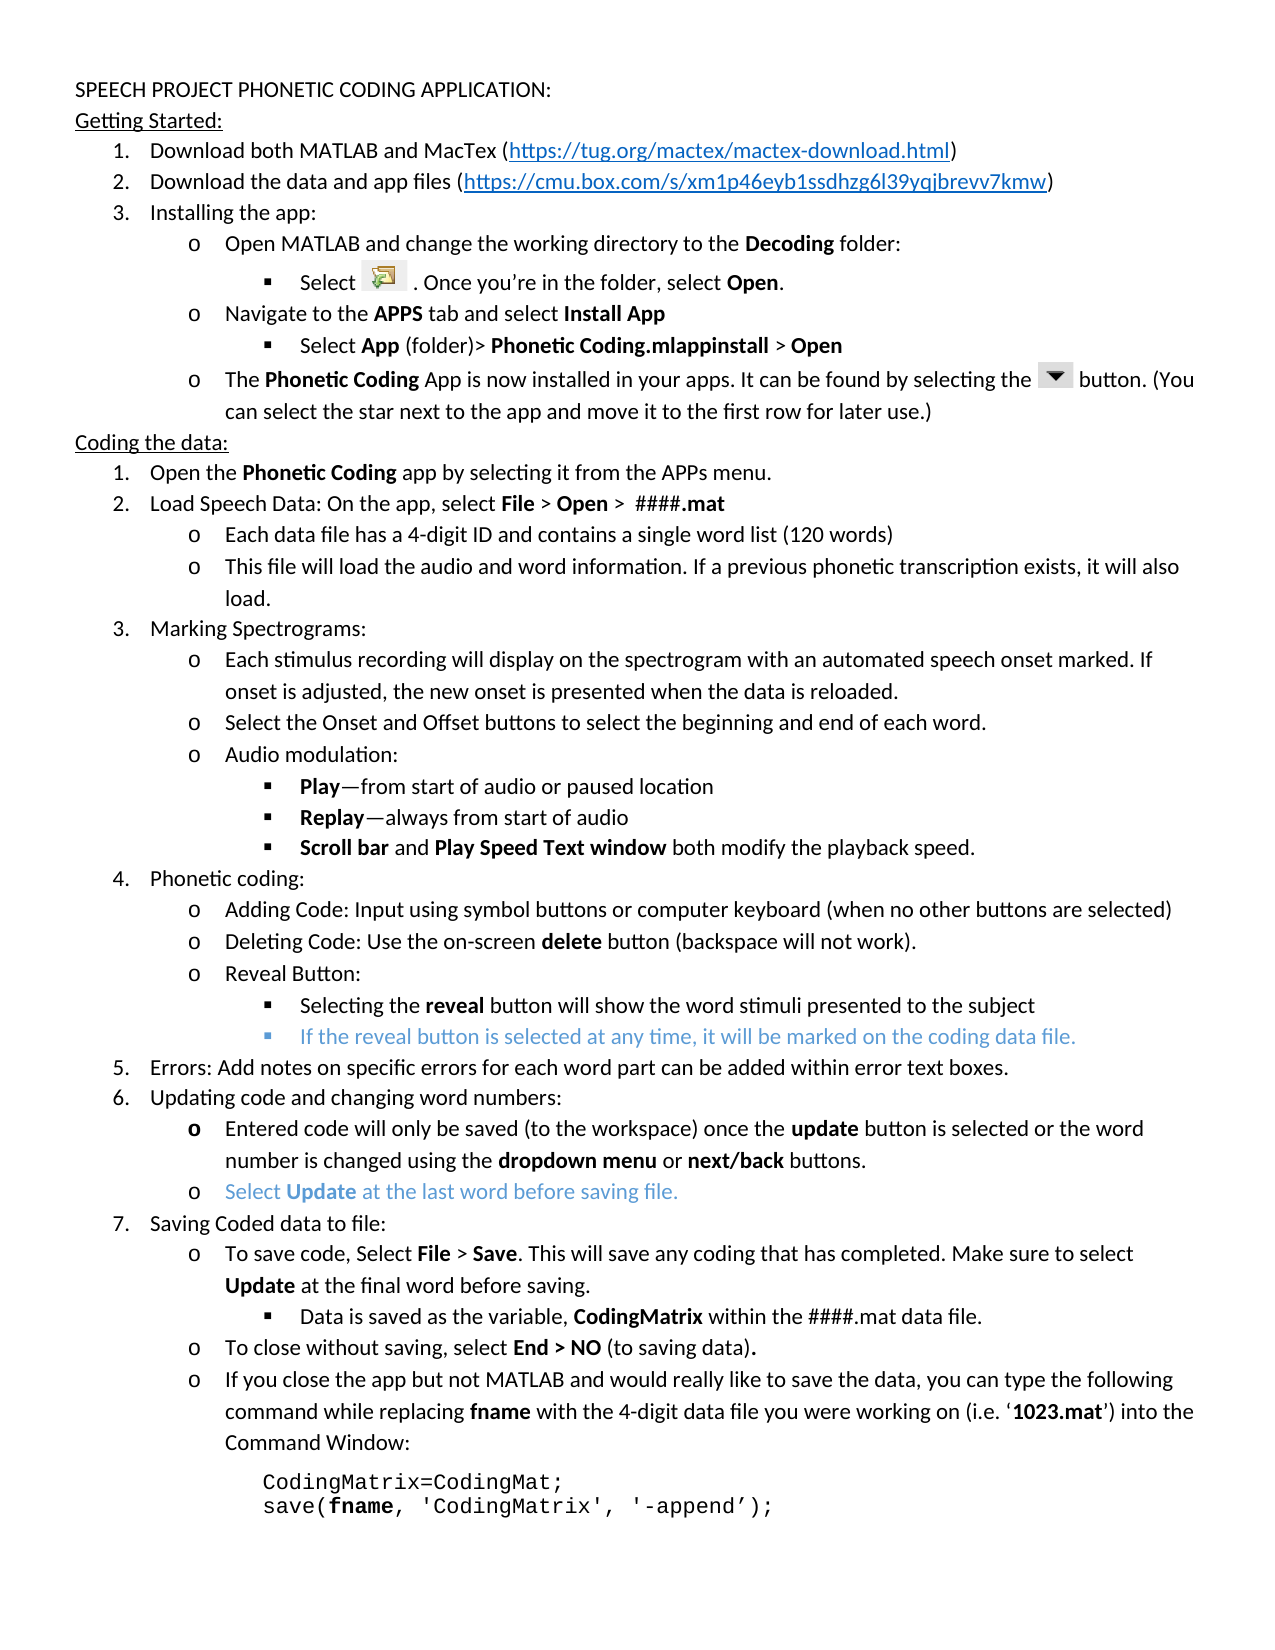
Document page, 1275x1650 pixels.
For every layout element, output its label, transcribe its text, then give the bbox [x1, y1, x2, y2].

list Load Speech Data: On the app, select File > Open > ####.mat [112, 489, 1200, 517]
text CodingMatrix=CodingMat; [187, 1471, 1200, 1496]
list If you close the app but not MATLAB and would really like to save the data, you can type the following command while replacing fname with the 4-digit data file you were working on (i.e. ‘1023.mat’) into the Command Window: [187, 1365, 1200, 1456]
list Download the data and app files (https://cmu.box.com/s/xm1p46eyb1ssdhzg6l39yqjbrevv7kmw) [112, 167, 1200, 195]
list If the reveal button is selected at any time, it will be marked on the coding data file. [262, 1022, 1200, 1050]
list Deleting Code: Use the on-screen delete button (backspace will not work). [187, 927, 1200, 956]
list To save code, Select File > Save. This will save any coding that has completed. Make sure to select Update at the final word before saving. [187, 1239, 1200, 1299]
list Adding Code: Input using symbol buttons or computer keyboard (when no other buttons are selected) [187, 895, 1200, 924]
text Coding the data: [75, 428, 1200, 456]
list Select App (folder)> Phonetic Coding.mlappinstall > Open [262, 331, 1200, 359]
list Select Update at the last word before saving file. [187, 1177, 1200, 1206]
text SPEECH PROJECT PHONETIC CODING APPLICATION: [75, 75, 1200, 103]
picture [1038, 362, 1074, 388]
list Replay—always from start of audio [262, 803, 1200, 831]
list The Phonetic Coding App is now installed in your apps. It can be found by selecting the button. (You can select the star next to the app and move it to the first row for later use.) [187, 362, 1200, 425]
list Download both MATLAB and MacTex (https://tug.org/mactex/mactex-download.html) [112, 136, 1200, 164]
text Getting Started: [75, 106, 1200, 134]
list Navigate to the APPS tab and select Install App [187, 299, 1200, 328]
list Open MATLAB and change the working directory to the Decoding folder: [187, 229, 1200, 258]
list Entered code will only be saved (to the workspace) once the update button is selected or the word number is changed using the dropdown menu or next/back buttons. [187, 1114, 1200, 1174]
list Play—from start of audio or paused location [262, 772, 1200, 800]
list To close without saving, select End > NO (to saving data). [187, 1333, 1200, 1362]
list Open the Phonetic Coding app by selecting it from the APPs menu. [112, 458, 1200, 486]
list Audio modulation: [187, 740, 1200, 769]
list Errors: Add notes on specific errors for each word part can be added within error text boxes. [112, 1053, 1200, 1081]
list Phonetic coding: [112, 864, 1200, 892]
list Scroll bar and Play Speed Text window both modify the playback speed. [262, 833, 1200, 862]
list Selecting the reveal button will show the word stimuli presented to the subject [262, 991, 1200, 1019]
list Marking Spectrograms: [112, 614, 1200, 643]
list Select . Once you’re in the folder, select Open. [262, 261, 1200, 297]
list Each stimulus recording will display on the spectrogram with an automated speech onset marked. If onset is adjusted, the new onset is presented when the data is reloaded. [187, 645, 1200, 705]
list save(fname, 'CodingMatrix', '-append’); [262, 1496, 1200, 1520]
list This file will load the audio and word information. If a previous phonetic transcription exists, it will also load. [187, 552, 1200, 612]
list Updating code and changing word numbers: [112, 1083, 1200, 1111]
list Reveal Button: [187, 959, 1200, 988]
list Data is saved as the variable, CodingMatrix within the ####.mat data file. [262, 1302, 1200, 1330]
list Select the Onset and Offset buttons to select the beginning and end of each word. [187, 708, 1200, 737]
list Saving Coded data to file: [112, 1209, 1200, 1237]
list Each data file has a 4-digit ID and contains a single word list (120 words) [187, 520, 1200, 549]
list Installing the app: [112, 198, 1200, 226]
picture [361, 260, 408, 291]
